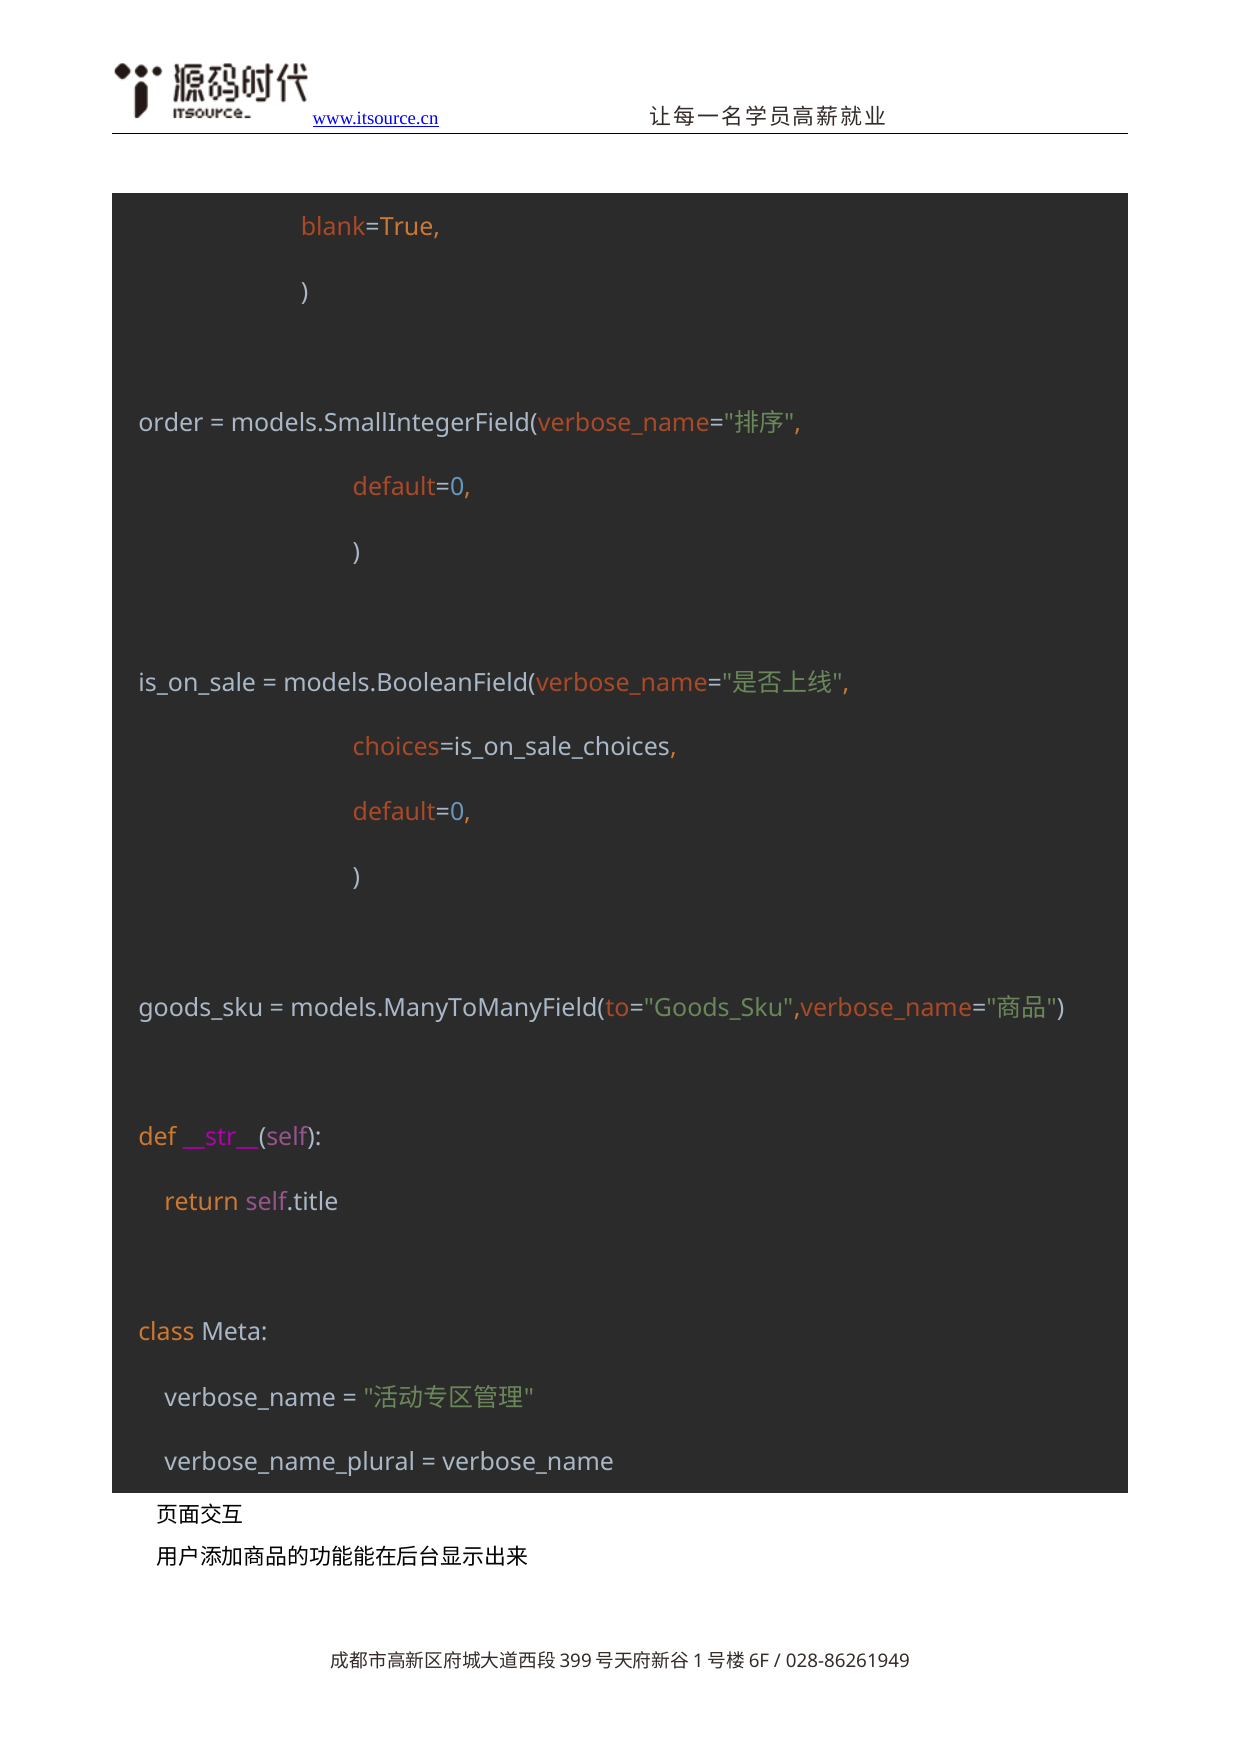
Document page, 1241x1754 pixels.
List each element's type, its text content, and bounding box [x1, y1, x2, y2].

list 页面交互 [156, 1496, 1128, 1529]
picture [112, 59, 313, 125]
list 用户添加商品的功能能在后台显示出来 [156, 1538, 1128, 1571]
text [112, 193, 1128, 1493]
